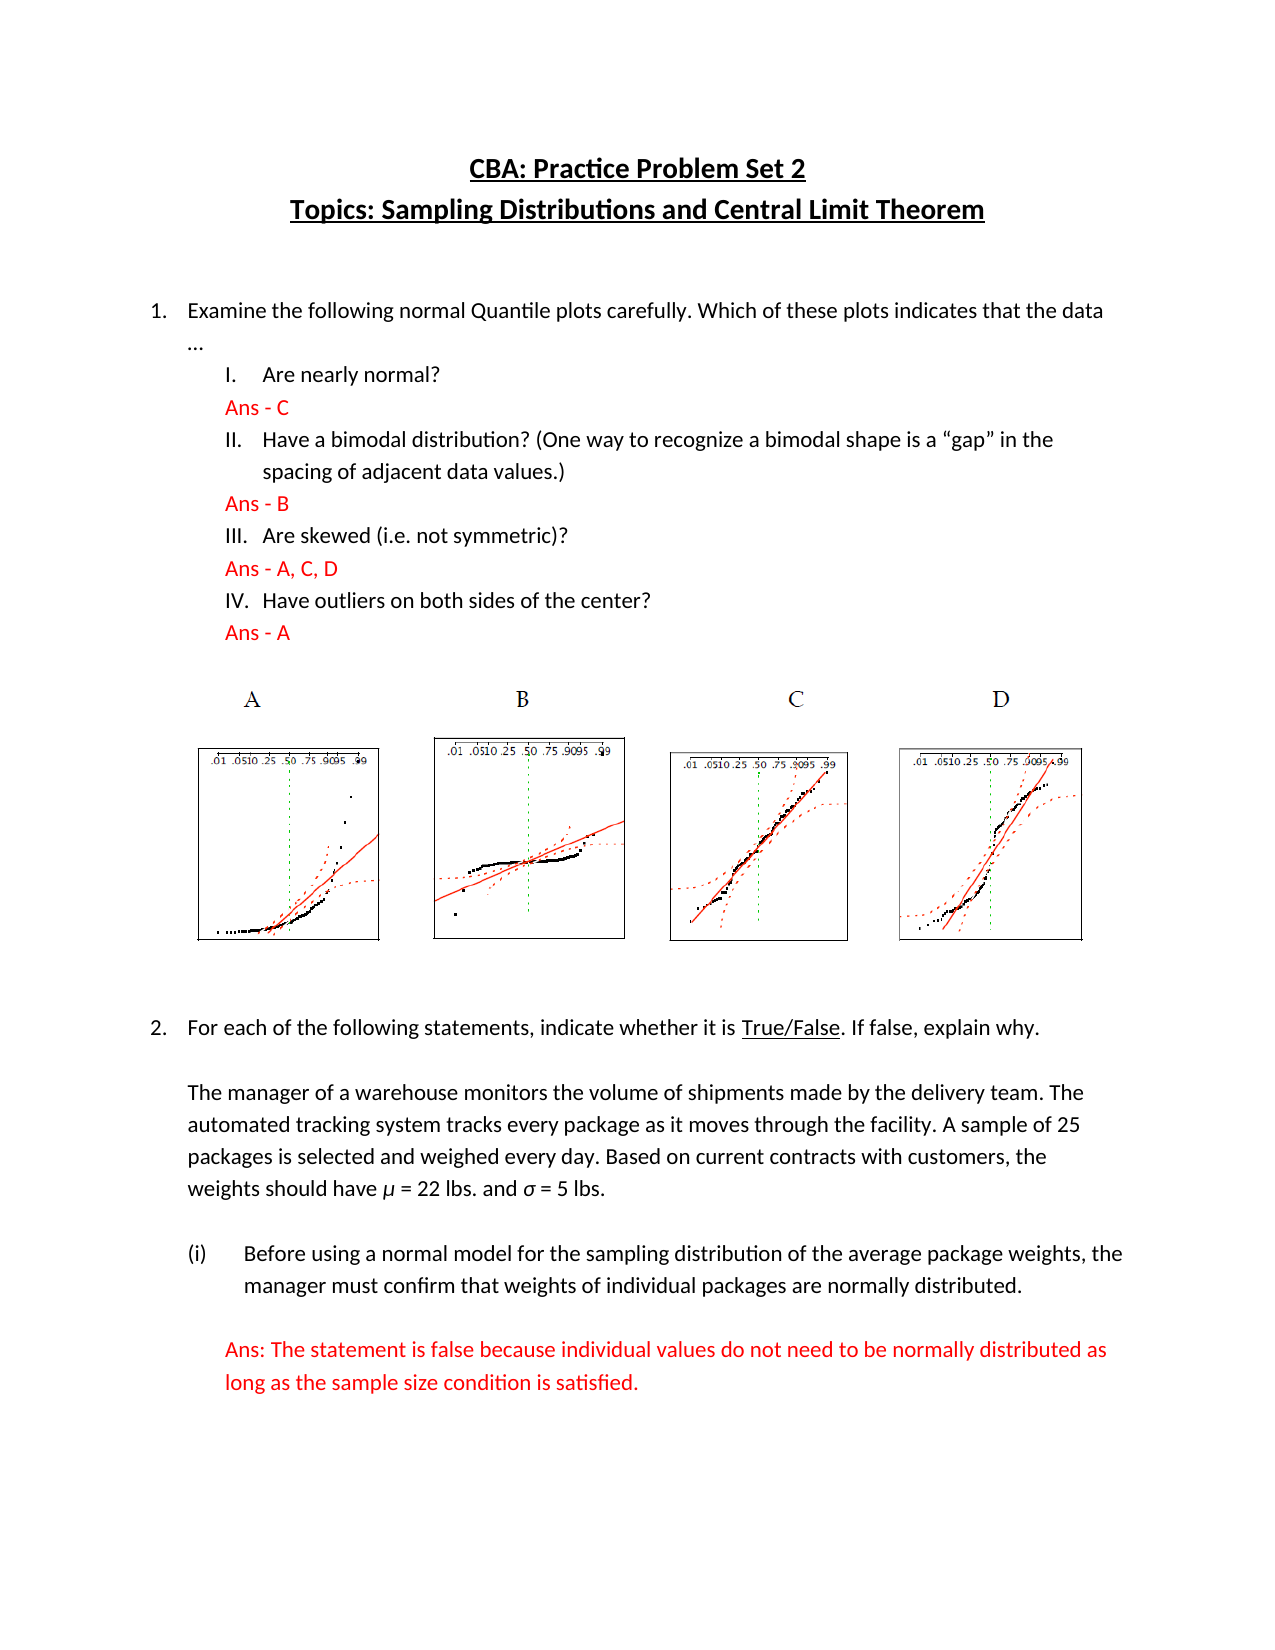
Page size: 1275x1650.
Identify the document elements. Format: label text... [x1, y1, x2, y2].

text CBA: Practice Problem Set 2 [150, 150, 1125, 186]
text Ans - A, C, D [225, 554, 1125, 582]
list Are nearly normal? [225, 361, 1125, 389]
text Ans: The statement is false because individual values do not need to be normally distributed as long as the sample size condition is satisfied. [225, 1335, 1125, 1396]
text Ans - A [225, 618, 1125, 646]
list Before using a normal model for the sampling distribution of the average package weights, the manager must confirm that weights of individual packages are normally distributed. [187, 1239, 1125, 1299]
list For each of the following statements, indicate whether it is True/False. If false, explain why. [150, 1013, 1125, 1042]
text Ans - C [225, 393, 1125, 421]
list Have a bimodal distribution? (One way to recognize a bimodal shape is a “gap” in the spacing of adjacent data values.) [225, 425, 1125, 485]
list Are skewed (i.e. not symmetric)? [225, 522, 1125, 549]
text Ans - B [225, 489, 1125, 517]
list Have outliers on both sides of the center? [225, 586, 1125, 614]
list Examine the following normal Quantile plots carefully. Which of these plots indicates that the data … [150, 296, 1125, 356]
text Topics: Sampling Distributions and Central Limit Theorem [150, 191, 1125, 227]
text The manager of a warehouse monitors the volume of shipments made by the delivery team. The automated tracking system tracks every package as it moves through the facility. A sample of 25 packages is selected and weighed every day. Based on current contracts with customers, the weights should have μ = 22 lbs. and σ = 5 lbs. [187, 1078, 1125, 1202]
